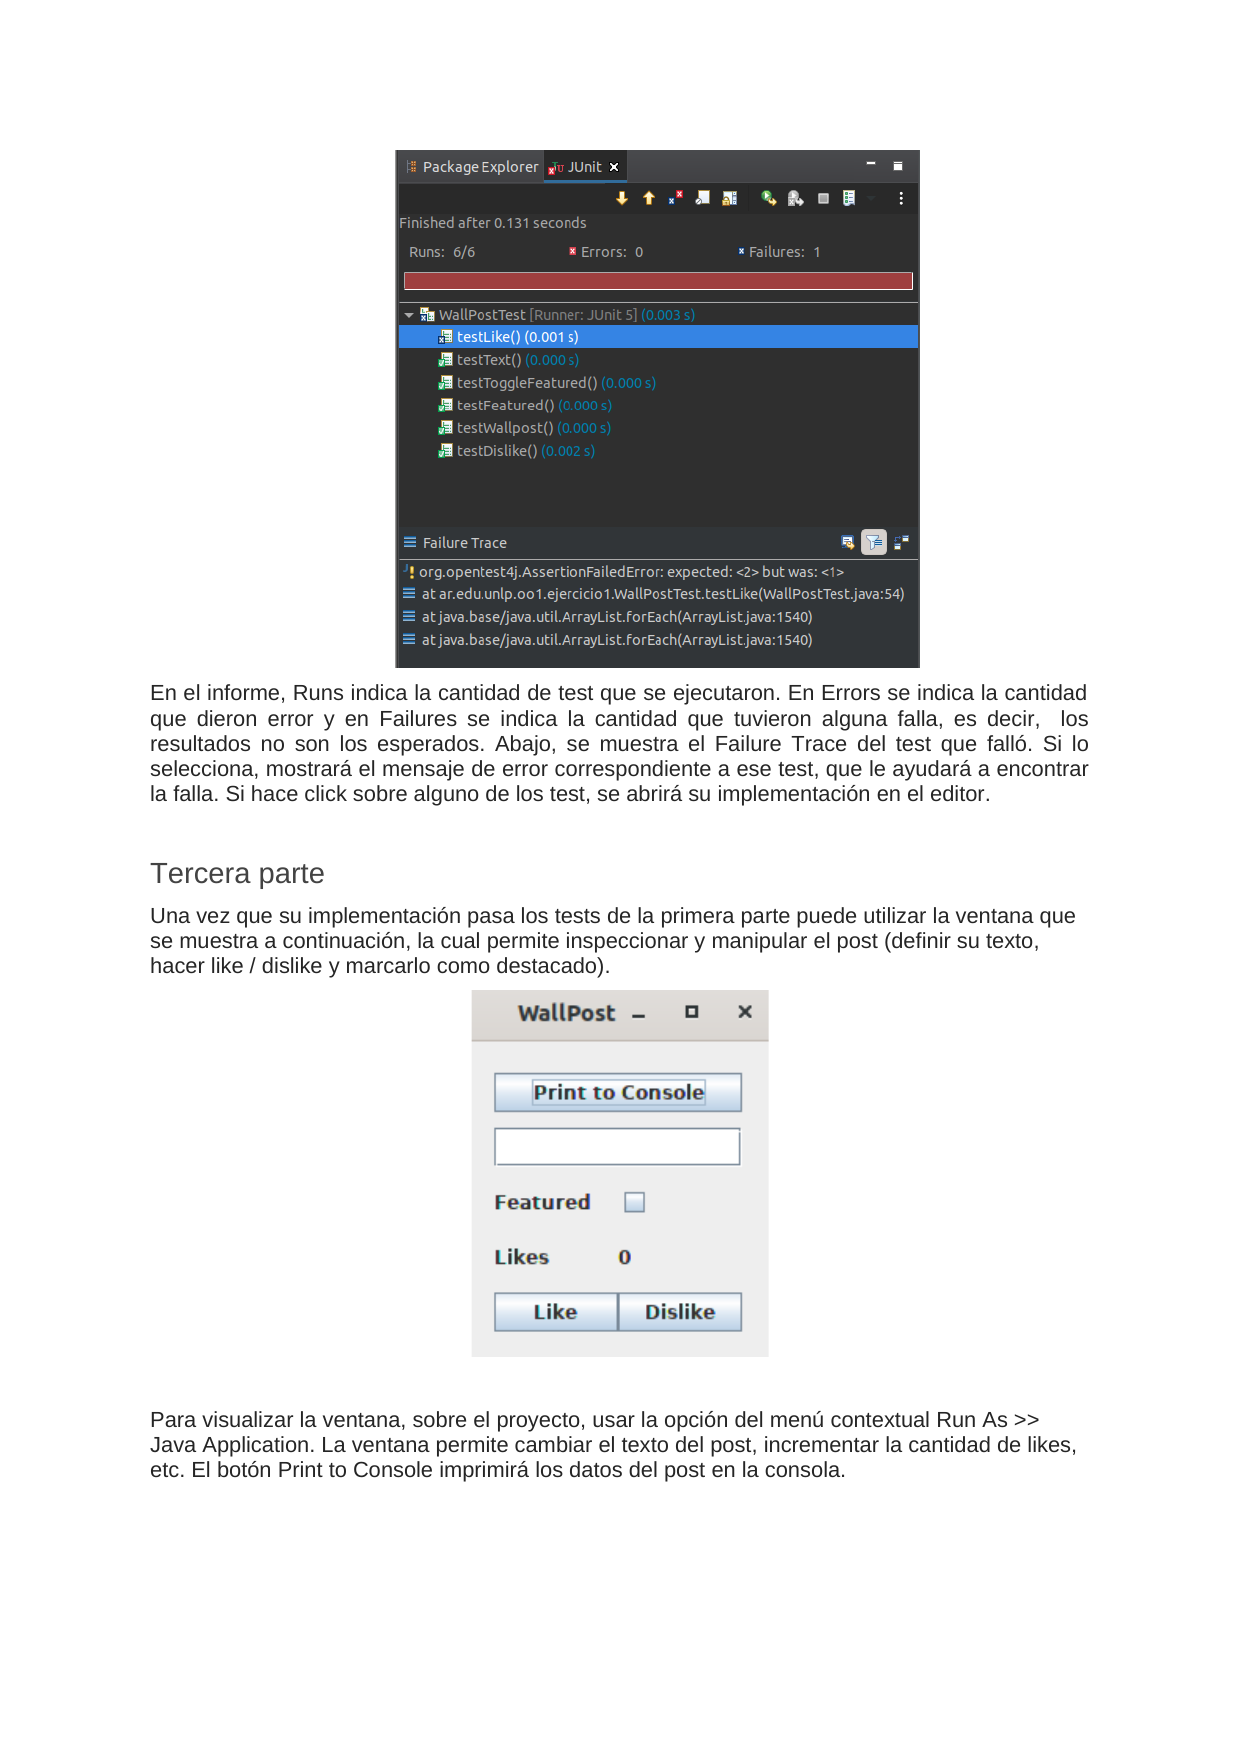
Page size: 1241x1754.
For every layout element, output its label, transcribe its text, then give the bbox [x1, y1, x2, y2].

text En el informe, Runs indica la cantidad de test que se ejecutaron. En Errors se indica la cantidad que dieron error y en Failures se indica la cantidad que tuvieron alguna falla, es decir, los resultados no son los esperados. Abajo, se muestra el Failure Trace del test que falló. Si lo selecciona, mostrará el mensaje de error correspondiente a ese test, que le ayudará a encontrar la falla. Si hace click sobre alguno de los test, se abrirá su implementación en el editor. [150, 680, 1090, 806]
subtitle Tercera parte [150, 856, 1090, 890]
picture [471, 990, 769, 1357]
text Para visualizar la ventana, sobre el proyecto, usar la opción del menú contextual Run As >> Java Application. La ventana permite cambiar el texto del post, incrementar la cantidad de likes, etc. El botón Print to Console imprimirá los datos del post en la consola. [150, 1406, 1090, 1482]
picture [395, 150, 920, 668]
text Una vez que su implementación pasa los tests de la primera parte puede utilizar la ventana que se muestra a continuación, la cual permite inspeccionar y manipular el post (definir su texto, hacer like / dislike y marcarlo como destacado). [150, 902, 1090, 978]
